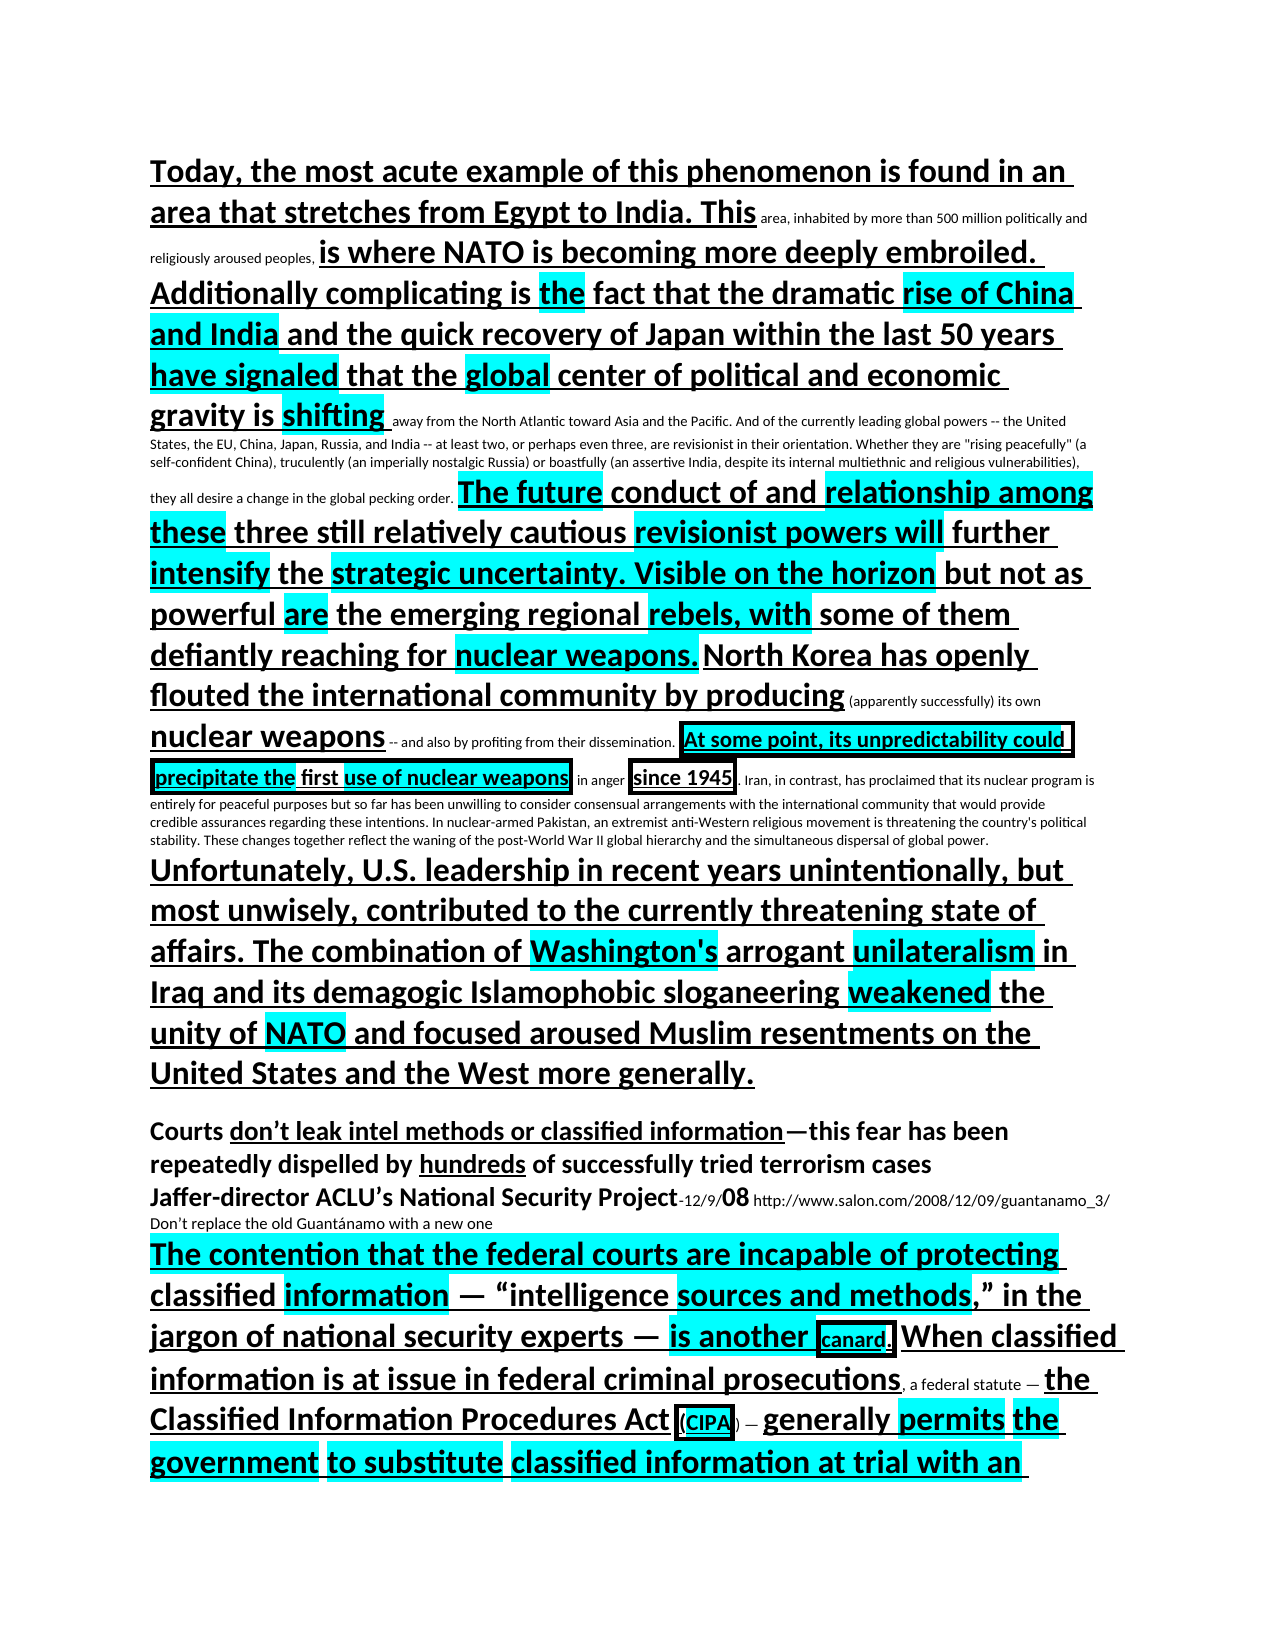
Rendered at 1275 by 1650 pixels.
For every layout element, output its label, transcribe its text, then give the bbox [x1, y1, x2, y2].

subtitle Courts don’t leak intel methods or classified information—this fear has been repeatedly dispelled by hundreds of successfully tried terrorism cases [150, 1114, 1125, 1180]
text Jaffer-director ACLU’s National Security Project-12/9/08 http://www.salon.com/2008/12/09/guantanamo_3/ Don’t replace the old Guantánamo with a new one [150, 1180, 1125, 1233]
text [150, 1233, 1125, 1482]
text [150, 150, 1095, 1093]
